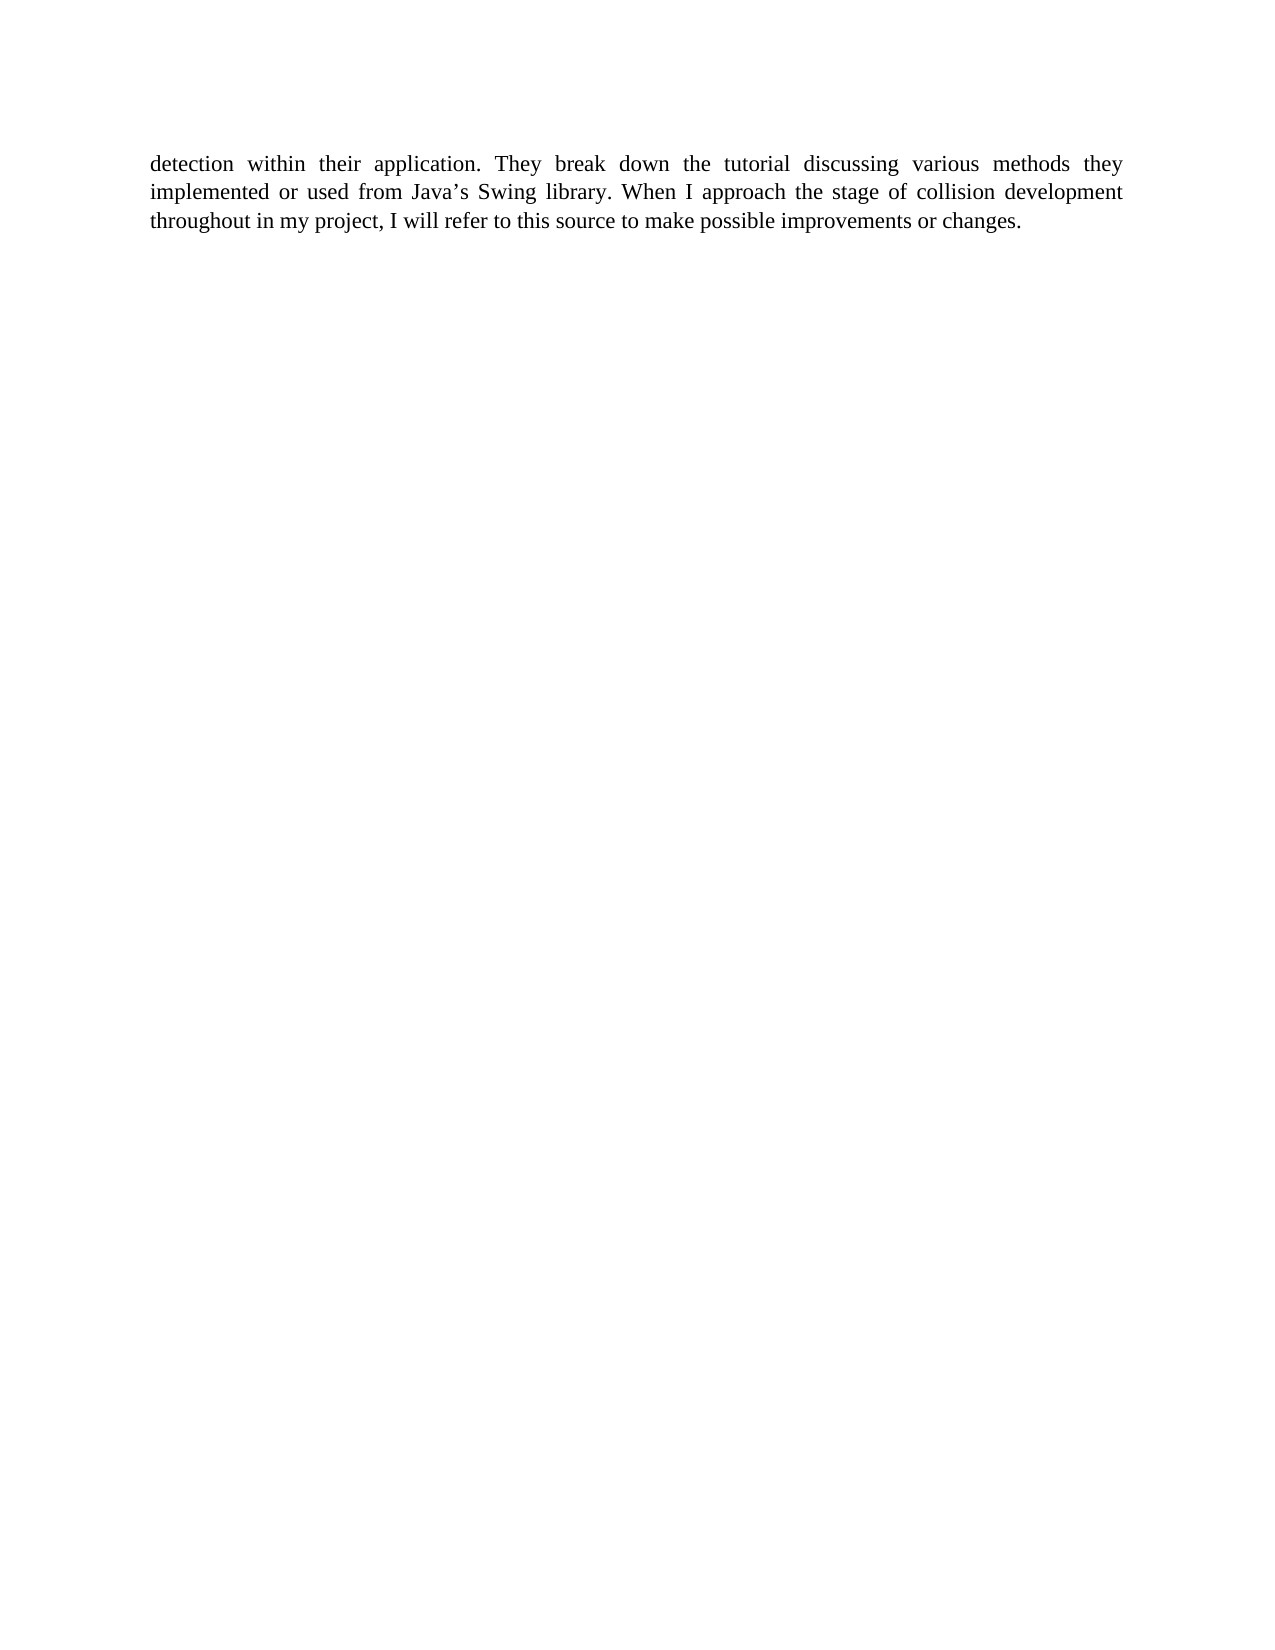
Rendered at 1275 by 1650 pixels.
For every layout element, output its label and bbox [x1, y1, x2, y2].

text [150, 150, 1125, 233]
